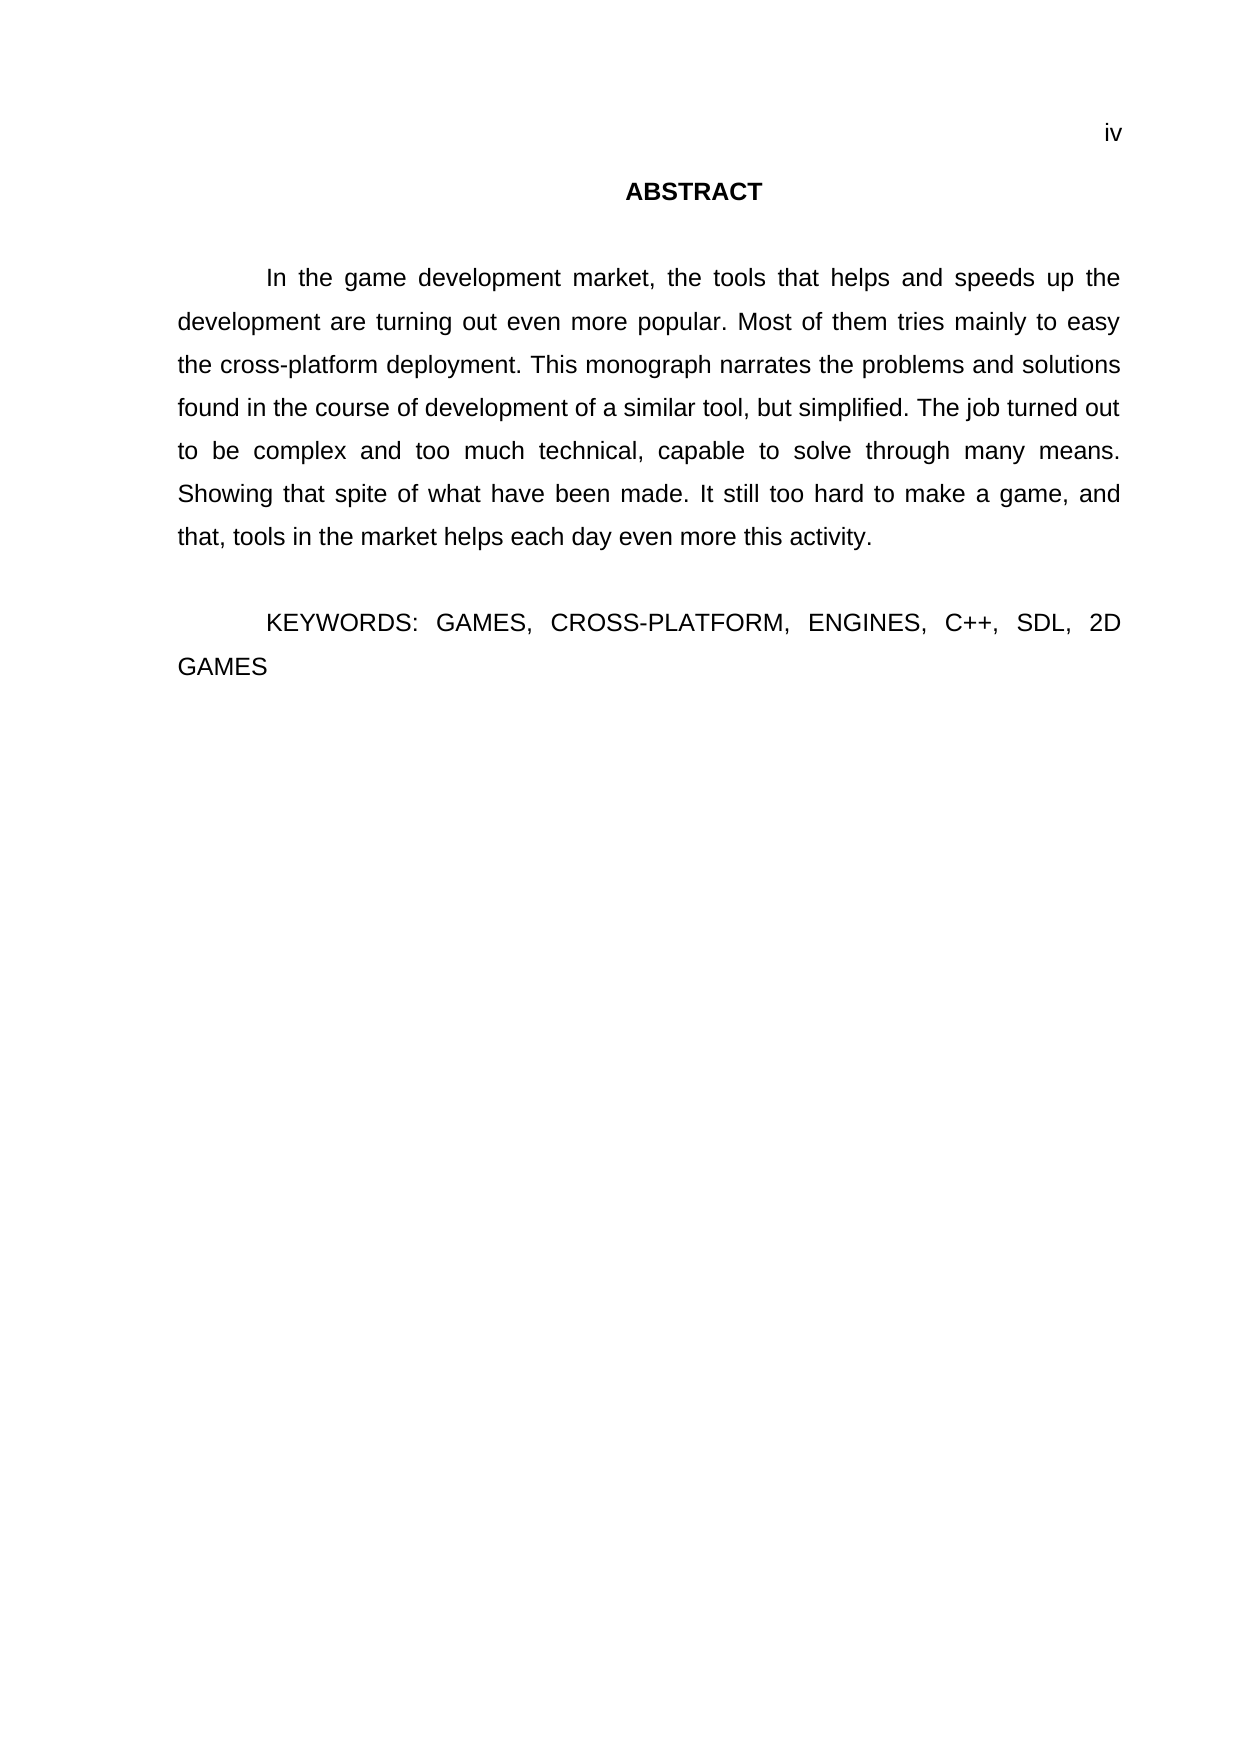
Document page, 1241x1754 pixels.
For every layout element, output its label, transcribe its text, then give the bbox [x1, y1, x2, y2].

text In the game development market, the tools that helps and speeds up the development are turning out even more popular. Most of them tries mainly to easy the cross-platform deployment. This monograph narrates the problems and solutions found in the course of development of a similar tool, but simplified. The job turned out to be complex and too much technical, capable to solve through many means. Showing that spite of what have been made. It still too hard to make a game, and that, tools in the market helps each day even more this activity. [177, 263, 1122, 551]
title ABSTRACT [177, 177, 1122, 206]
text KEYWORDS: GAMES, CROSS-PLATFORM, ENGINES, C++, SDL, 2D GAMES [177, 608, 1122, 680]
